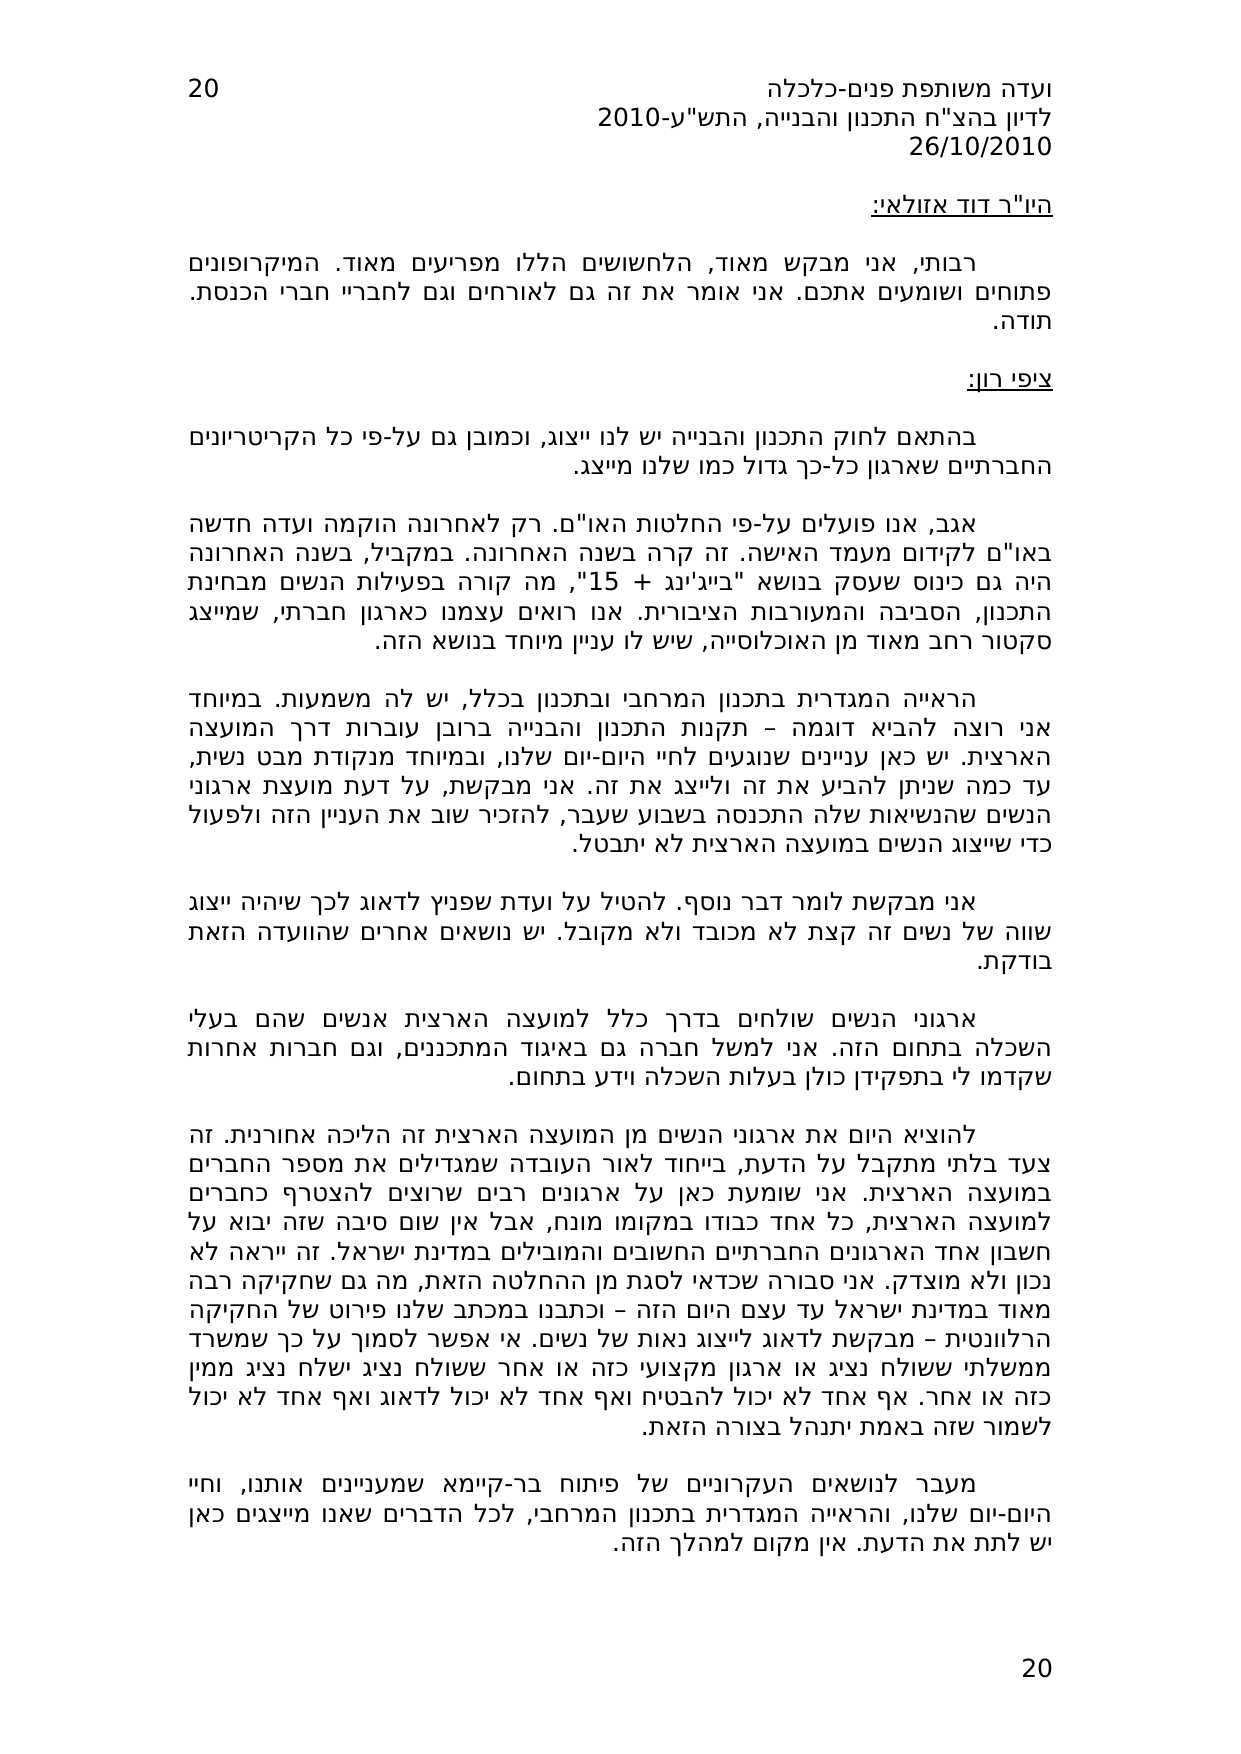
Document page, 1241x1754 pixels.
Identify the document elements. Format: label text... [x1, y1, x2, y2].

text להוציא היום את ארגוני הנשים מן המועצה הארצית זה הליכה אחורנית. זה צעד בלתי מתקבל על הדעת, בייחוד לאור העובדה שמגדילים את מספר החברים במועצה הארצית. אני שומעת כאן על ארגונים רבים שרוצים להצטרף כחברים למועצה הארצית, כל אחד כבודו במקומו מונח, אבל אין שום סיבה שזה יבוא על חשבון אחד הארגונים החברתיים החשובים והמובילים במדינת ישראל. זה ייראה לא נכון ולא מוצדק. אני סבורה שכדאי לסגת מן ההחלטה הזאת, מה גם שחקיקה רבה מאוד במדינת ישראל עד עצם היום הזה – וכתבנו במכתב שלנו פירוט של החקיקה הרלוונטית – מבקשת לדאוג לייצוג נאות של נשים. אי אפשר לסמוך על כך שמשרד ממשלתי ששולח נציג או ארגון מקצועי כזה או אחר ששולח נציג ישלח נציג ממין כזה או אחר. אף אחד לא יכול להבטיח ואף אחד לא יכול לדאוג ואף אחד לא יכול לשמור שזה באמת יתנהל בצורה הזאת. [187, 1120, 1053, 1441]
text רבותי, אני מבקש מאוד, הלחשושים הללו מפריעים מאוד. המיקרופונים פתוחים ושומעים אתכם. אני אומר את זה גם לאורחים וגם לחבריי חברי הכנסת. תודה. [187, 248, 1053, 335]
text אגב, אנו פועלים על-פי החלטות האו"ם. רק לאחרונה הוקמה ועדה חדשה באו"ם לקידום מעמד האישה. זה קרה בשנה האחרונה. במקביל, בשנה האחרונה היה גם כינוס שעסק בנושא "בייג'ינג + 15", מה קורה בפעילות הנשים מבחינת התכנון, הסביבה והמעורבות הציבורית. אנו רואים עצמנו כארגון חברתי, שמייצג סקטור רחב מאוד מן האוכלוסייה, שיש לו עניין מיוחד בנושא הזה. [187, 509, 1053, 655]
text אני מבקשת לומר דבר נוסף. להטיל על ועדת שפניץ לדאוג לכך שיהיה ייצוג שווה של נשים זה קצת לא מכובד ולא מקובל. יש נושאים אחרים שהוועדה הזאת בודקת. [187, 887, 1053, 975]
text הראייה המגדרית בתכנון המרחבי ובתכנון בכלל, יש לה משמעות. במיוחד אני רוצה להביא דוגמה – תקנות התכנון והבנייה ברובן עוברות דרך המועצה הארצית. יש כאן עניינים שנוגעים לחיי היום-יום שלנו, ובמיוחד מנקודת מבט נשית, עד כמה שניתן להביע את זה ולייצג את זה. אני מבקשת, על דעת מועצת ארגוני הנשים שהנשיאות שלה התכנסה בשבוע שעבר, להזכיר שוב את העניין הזה ולפעול כדי שייצוג הנשים במועצה הארצית לא יתבטל. [187, 684, 1053, 859]
text היו"ר דוד אזולאי: [187, 190, 1053, 219]
text ארגוני הנשים שולחים בדרך כלל למועצה הארצית אנשים שהם בעלי השכלה בתחום הזה. אני למשל חברה גם באיגוד המתכננים, וגם חברות אחרות שקדמו לי בתפקידן כולן בעלות השכלה וידע בתחום. [187, 1004, 1053, 1091]
text בהתאם לחוק התכנון והבנייה יש לנו ייצוג, וכמובן גם על-פי כל הקריטריונים החברתיים שארגון כל-כך גדול כמו שלנו מייצג. [187, 422, 1053, 480]
text ציפי רון: [187, 364, 1053, 393]
text מעבר לנושאים העקרוניים של פיתוח בר-קיימא שמעניינים אותנו, וחיי היום-יום שלנו, והראייה המגדרית בתכנון המרחבי, לכל הדברים שאנו מייצגים כאן יש לתת את הדעת. אין מקום למהלך הזה. [187, 1469, 1053, 1557]
